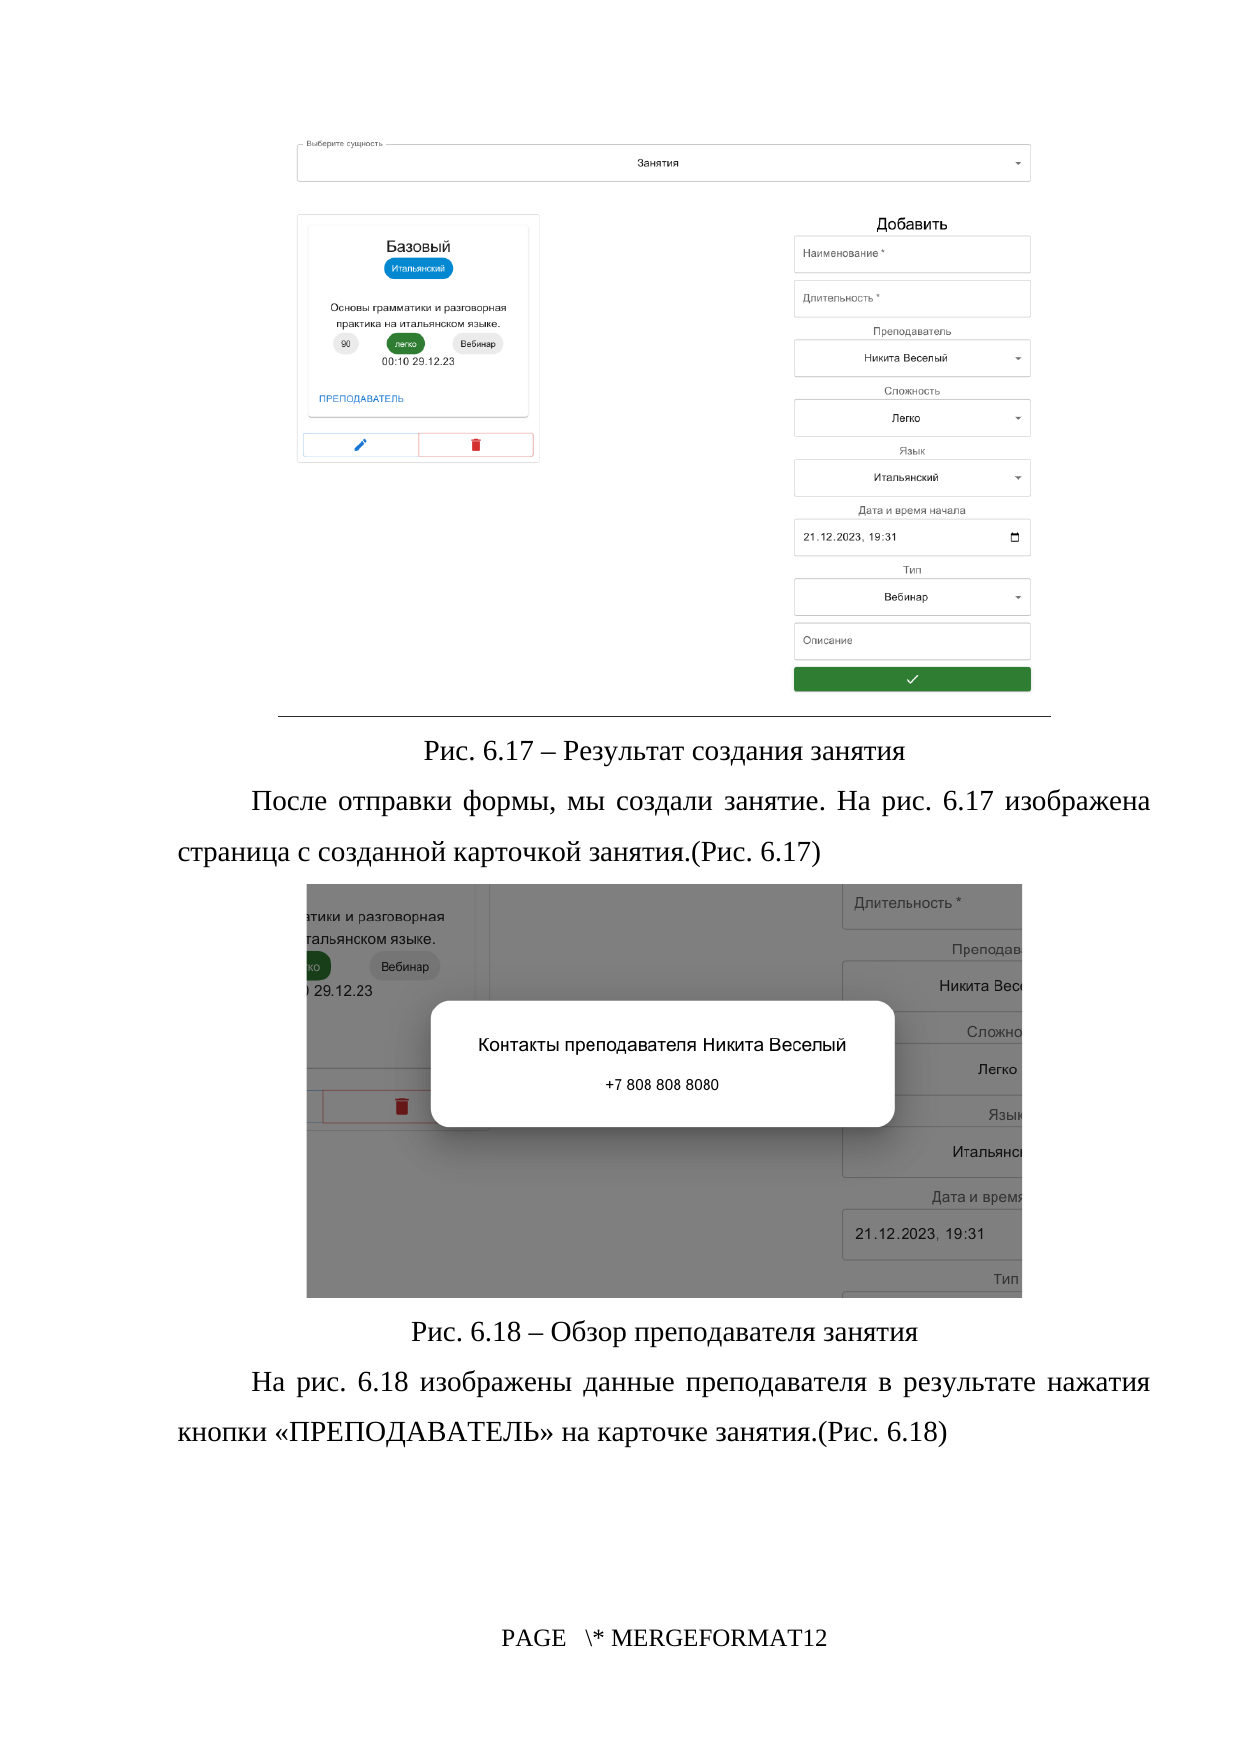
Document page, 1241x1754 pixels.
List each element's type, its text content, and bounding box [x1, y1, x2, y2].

text Рис. 6.17 – Результат создания занятия [177, 733, 1152, 767]
text Рис. 6.18 – Обзор преподавателя занятия [177, 1314, 1152, 1347]
picture [278, 118, 1051, 717]
text После отправки формы, мы создали занятие. На рис. 6.17 изображена страница с созданной карточкой занятия.(Рис. 6.17) [177, 783, 1152, 867]
text На рис. 6.18 изображены данные преподавателя в результате нажатия кнопки «ПРЕПОДАВАТЕЛЬ» на карточке занятия.(Рис. 6.18) [177, 1364, 1152, 1448]
picture [306, 884, 1023, 1298]
